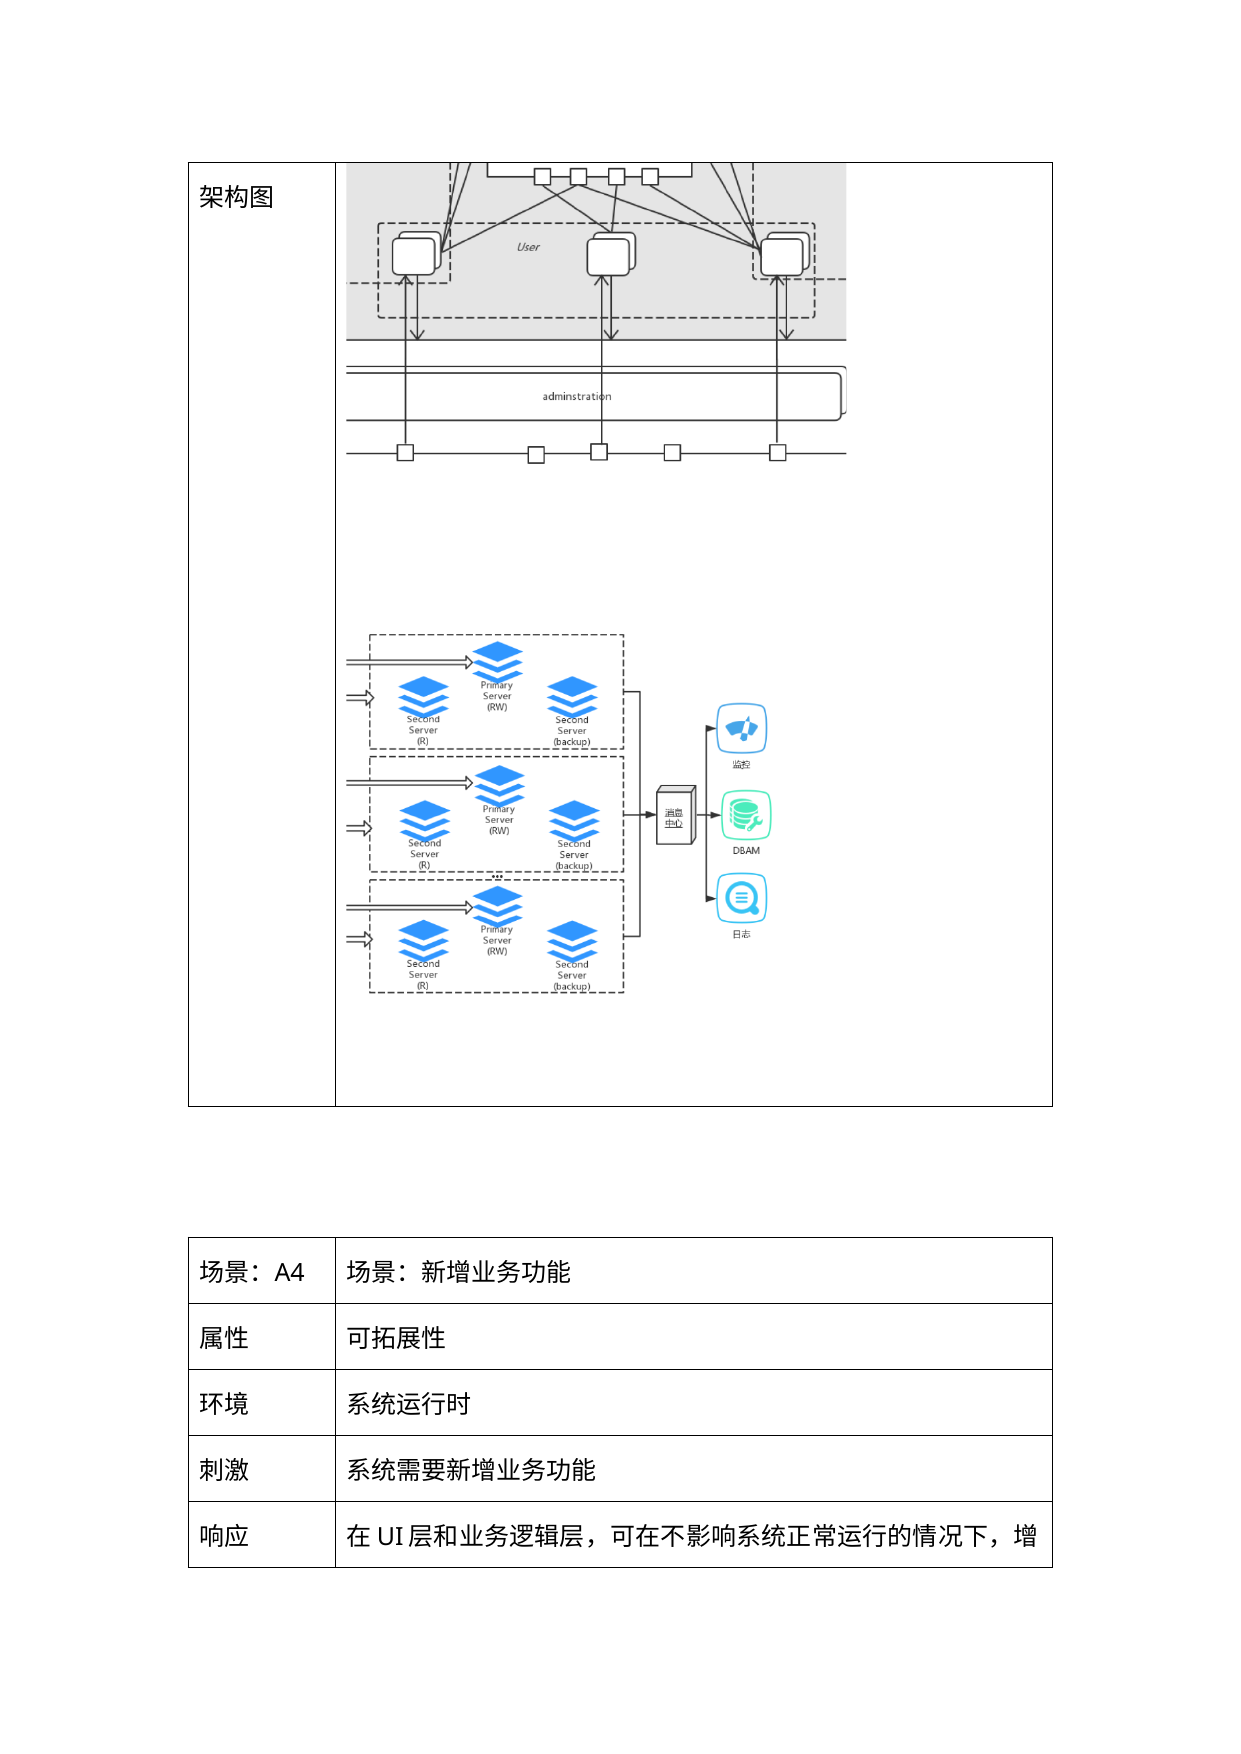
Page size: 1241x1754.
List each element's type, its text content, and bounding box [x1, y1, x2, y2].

table_cell 架构图 [189, 163, 335, 1106]
picture [346, 163, 847, 476]
table_cell [336, 163, 1052, 1106]
table_cell 响应 [189, 1502, 335, 1567]
table_header 场景：A4 [189, 1238, 335, 1303]
table_cell 环境 [189, 1370, 335, 1435]
table_cell 系统需要新增业务功能 [336, 1436, 1052, 1501]
picture [346, 618, 804, 1017]
table_cell 属性 [189, 1304, 335, 1369]
table_cell 可拓展性 [336, 1304, 1052, 1369]
table_cell 刺激 [189, 1436, 335, 1501]
table_cell 系统运行时 [336, 1370, 1052, 1435]
table_header 场景：新增业务功能 [336, 1238, 1052, 1303]
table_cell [336, 1502, 1052, 1567]
